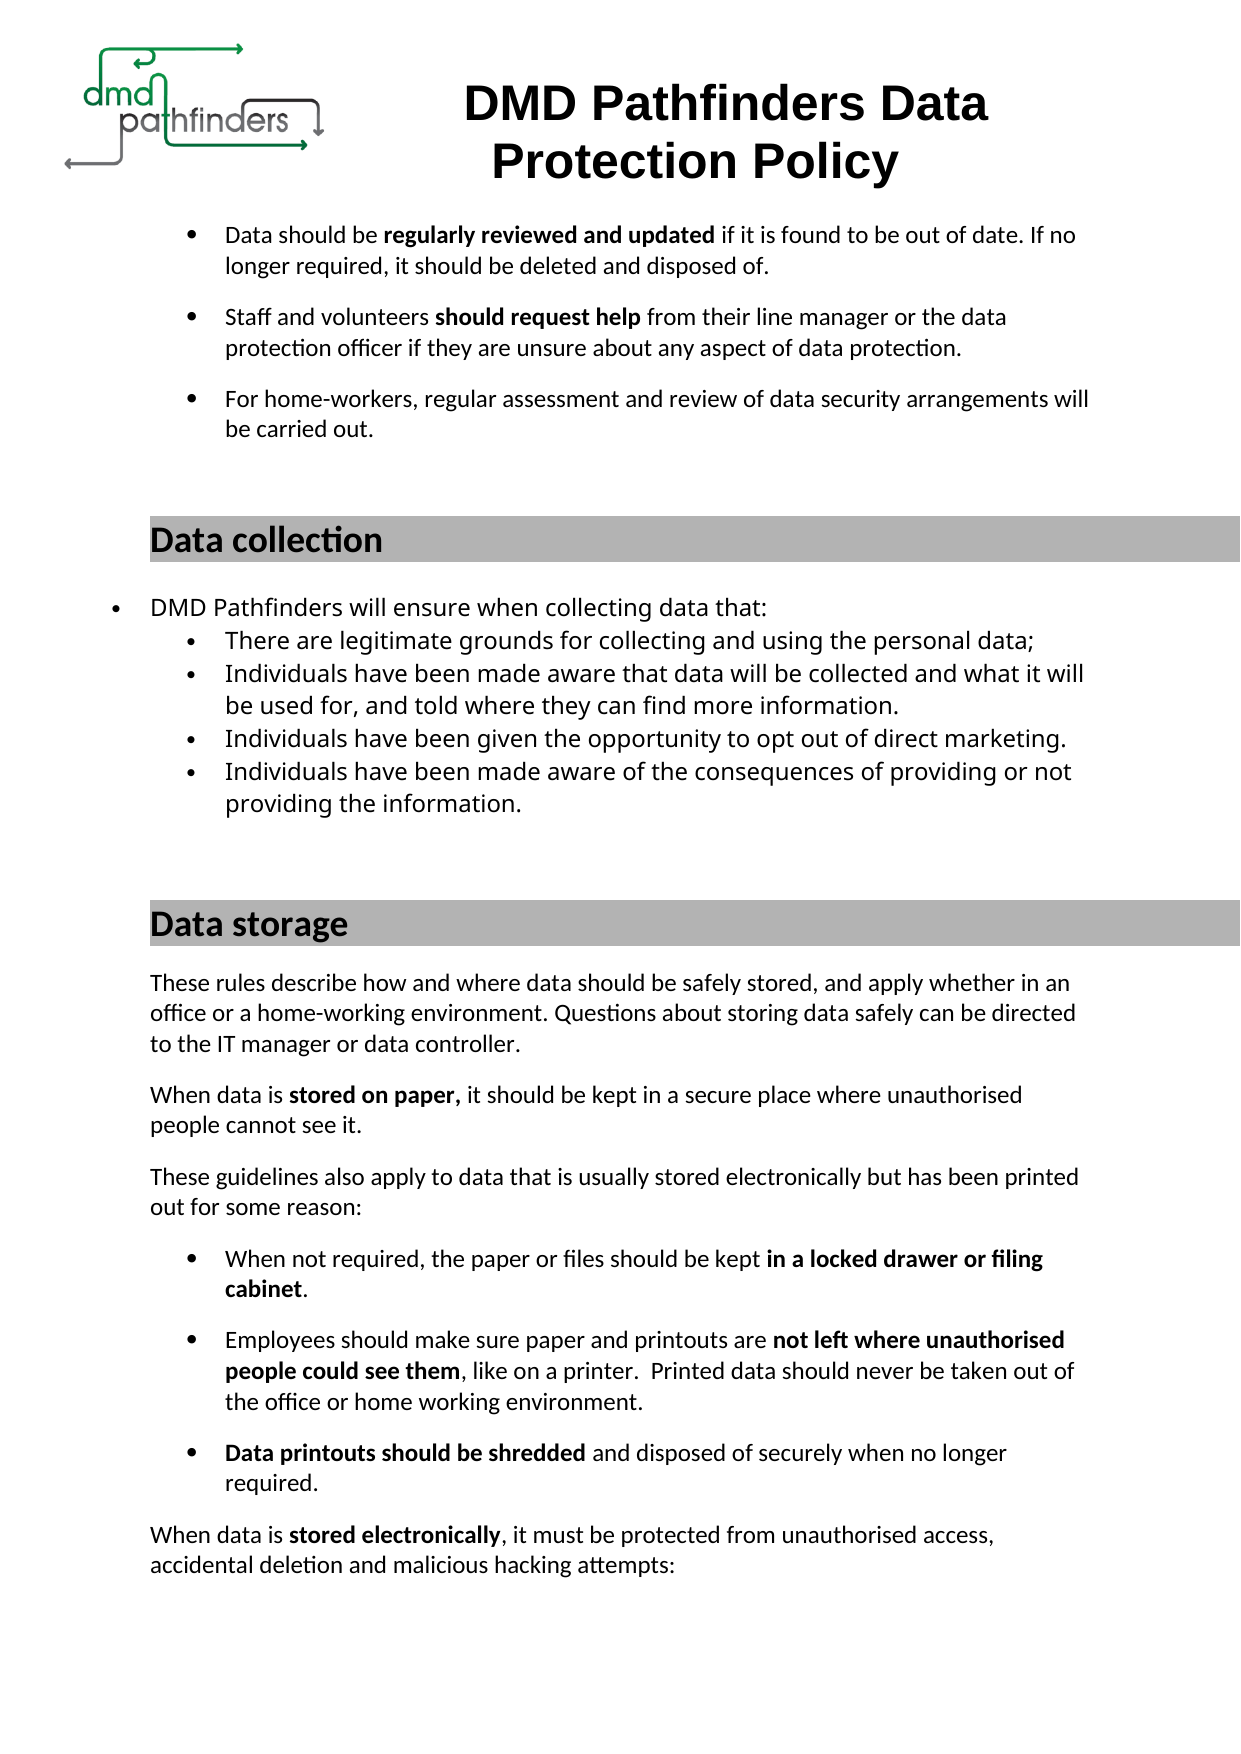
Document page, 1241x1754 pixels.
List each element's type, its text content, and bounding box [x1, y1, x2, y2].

text These rules describe how and where data should be safely stored, and apply whether in an office or a home-working environment. Questions about storing data safely can be directed to the IT manager or data controller. [150, 967, 1090, 1058]
list Individuals have been given the opportunity to opt out of direct marketing. [187, 722, 1090, 754]
list Data should be regularly reviewed and updated if it is found to be out of date. If no longer required, it should be deleted and disposed of. [187, 219, 1090, 280]
list DMD Pathfinders will ensure when collecting data that: [112, 591, 1090, 624]
list There are legitimate grounds for collecting and using the personal data; [187, 624, 1090, 656]
list Staff and volunteers should request help from their line manager or the data protection officer if they are unsure about any aspect of data protection. [187, 301, 1090, 362]
text Data storage [150, 900, 1240, 946]
list Individuals have been made aware that data will be collected and what it will be used for, and told where they can find more information. [187, 656, 1090, 722]
text When data is stored on paper, it should be kept in a secure place where unauthorised people cannot see it. [150, 1079, 1090, 1140]
list When not required, the paper or files should be kept in a locked drawer or filing cabinet. [187, 1243, 1090, 1304]
text These guidelines also apply to data that is usually stored electronically but has been printed out for some reason: [150, 1161, 1090, 1222]
picture [51, 37, 333, 174]
list For home-workers, regular assessment and review of data security arrangements will be carried out. [187, 383, 1090, 444]
list Individuals have been made aware of the consequences of providing or not providing the information. [187, 754, 1090, 819]
text Data collection [150, 516, 1240, 562]
text When data is stored electronically, it must be protected from unauthorised access, accidental deletion and malicious hacking attempts: [150, 1519, 1090, 1580]
list Employees should make sure paper and printouts are not left where unauthorised people could see them, like on a printer. Printed data should never be taken out of the office or home working environment. [187, 1325, 1090, 1416]
list Data printouts should be shredded and disposed of securely when no longer required. [187, 1437, 1090, 1498]
